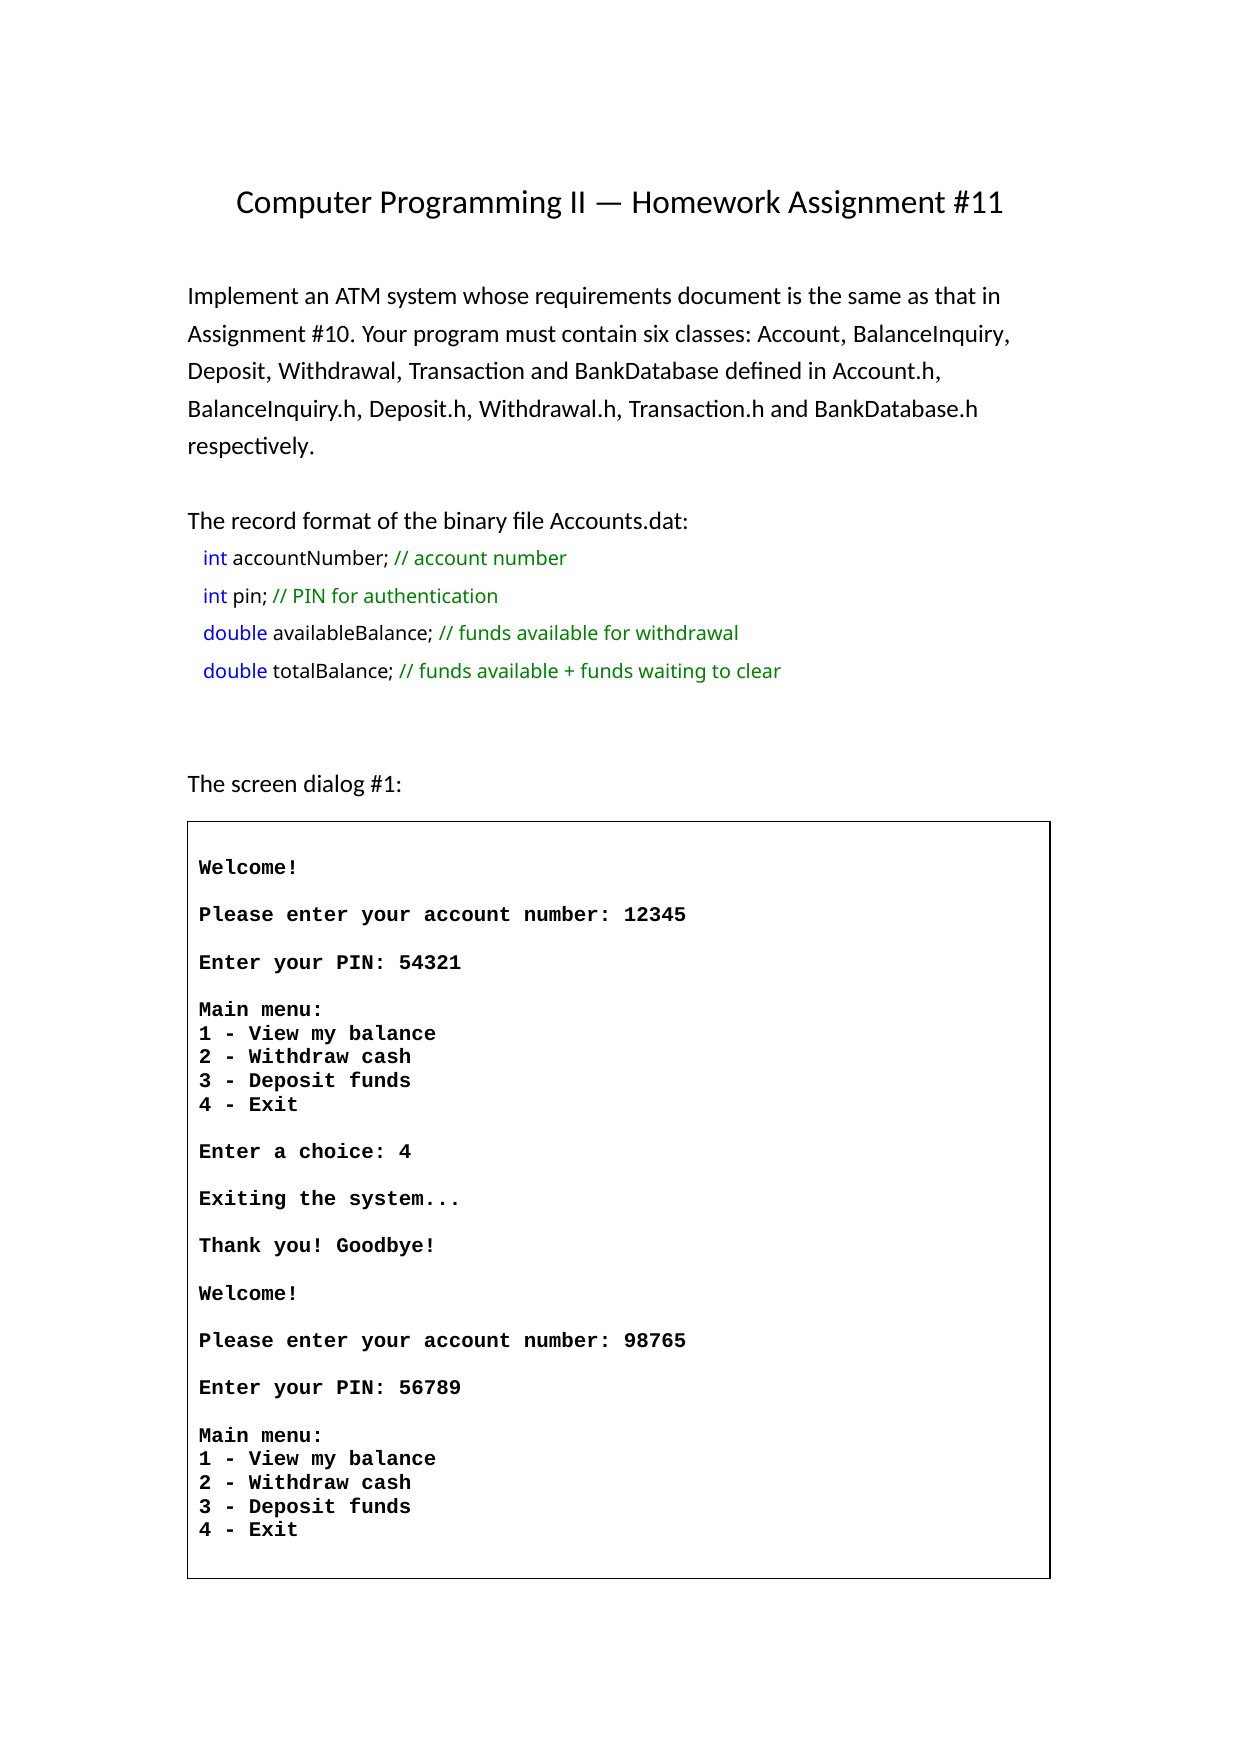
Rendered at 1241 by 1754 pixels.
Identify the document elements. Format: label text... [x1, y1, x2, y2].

text int pin; // PIN for authentication [187, 577, 1053, 614]
text Implement an ATM system whose requirements document is the same as that in Assignment #10. Your program must contain six classes: Account, BalanceInquiry, Deposit, Withdrawal, Transaction and BankDatabase defined in Account.h, BalanceInquiry.h, Deposit.h, Withdrawal.h, Transaction.h and BankDatabase.h respectively. [187, 277, 1053, 464]
text Computer Programming II — Homework Assignment #11 [187, 164, 1053, 239]
text The record format of the binary file Accounts.dat: [187, 502, 1053, 539]
text double availableBalance; // funds available for withdrawal [187, 614, 1053, 652]
text int accountNumber; // account number [187, 539, 1053, 577]
text double totalBalance; // funds available + funds waiting to clear [187, 652, 1053, 689]
text The screen dialog #1: [187, 764, 1053, 802]
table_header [188, 822, 1049, 1578]
